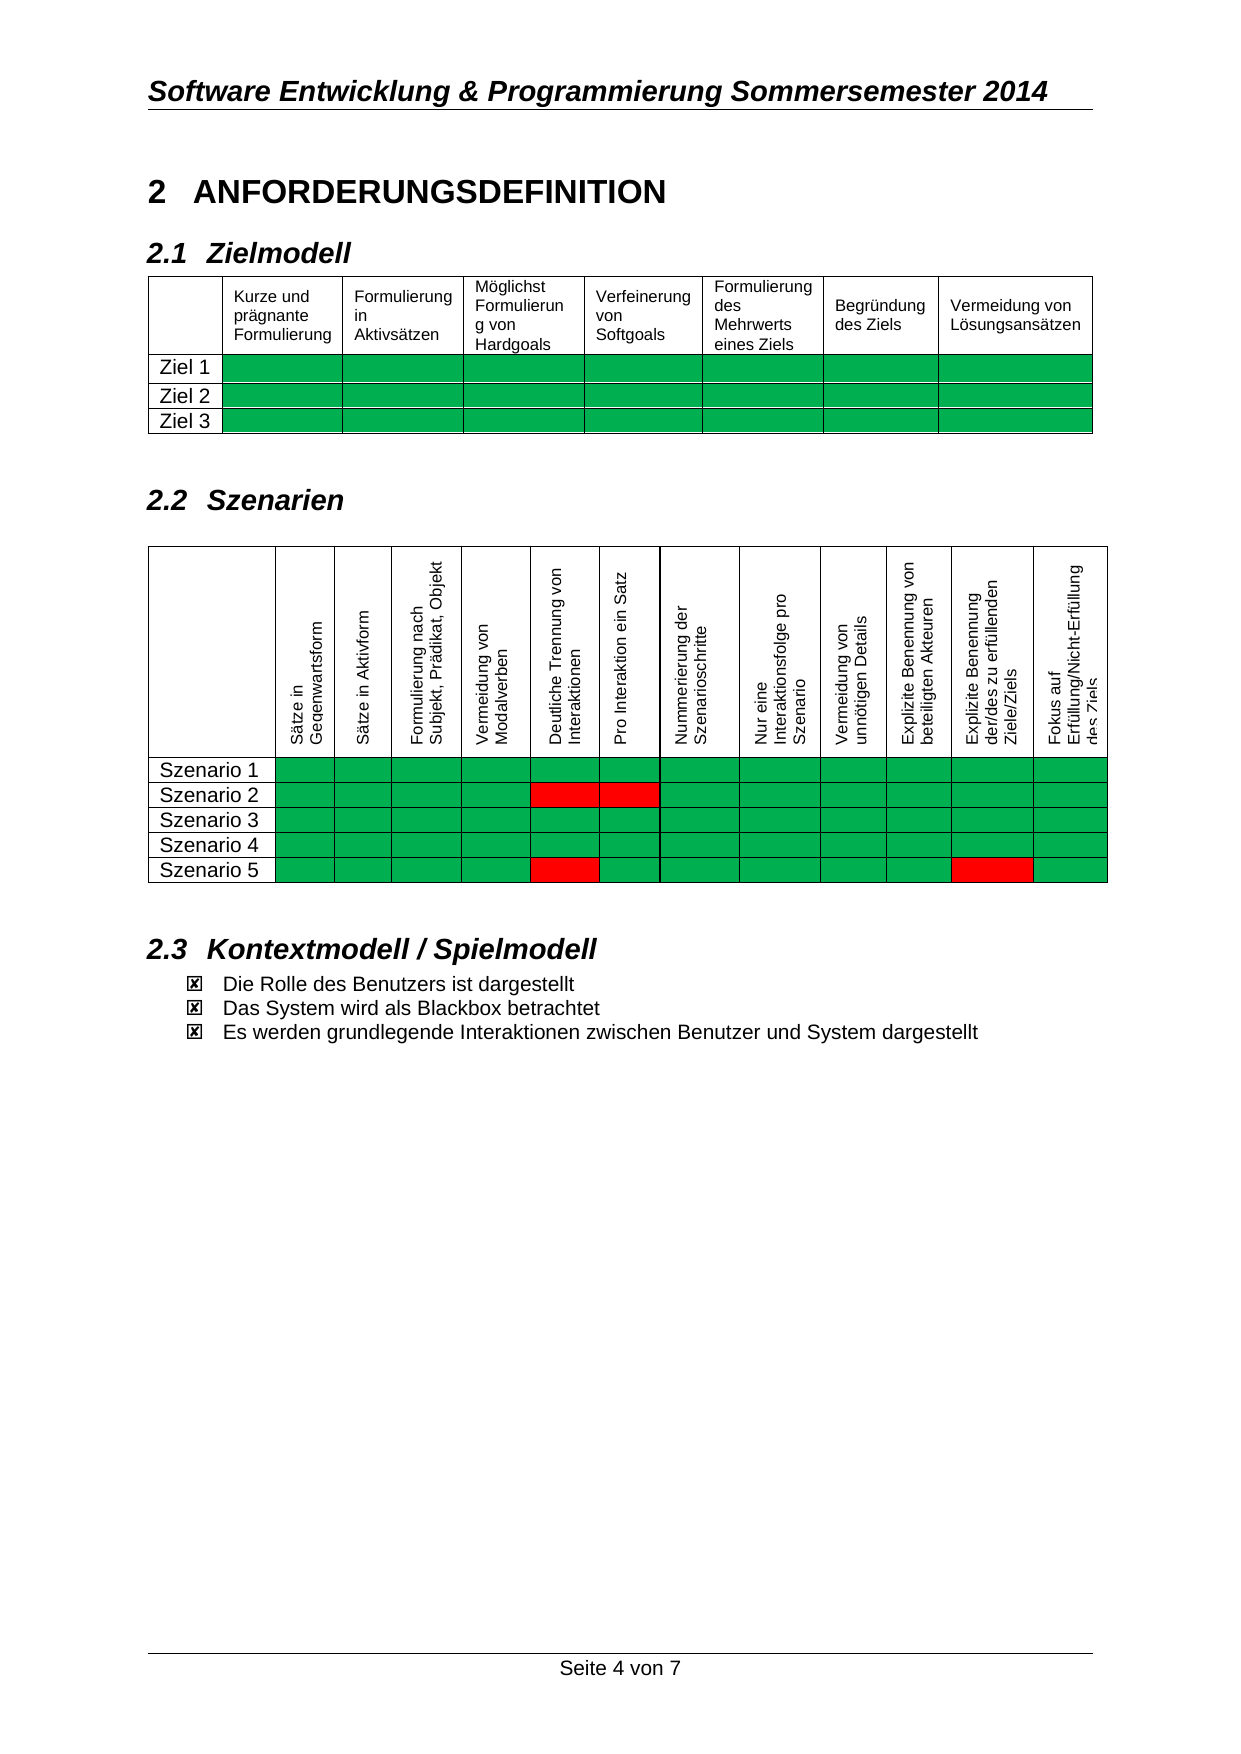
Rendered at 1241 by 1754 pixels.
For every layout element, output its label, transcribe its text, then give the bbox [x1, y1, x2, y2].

table_cell [392, 783, 461, 807]
table_cell [661, 758, 739, 782]
table_cell [531, 783, 599, 807]
table_header Nur eine Interaktionsfolge pro Szenario [740, 547, 820, 757]
table_header Formulierung nach Subjekt, Prädikat, Objekt [392, 547, 461, 757]
table_cell [464, 409, 584, 432]
table_cell [740, 758, 820, 782]
table_cell Szenario 2 [149, 783, 275, 807]
table_cell [343, 384, 463, 407]
table_cell [824, 355, 938, 382]
table_cell [531, 833, 599, 857]
subtitle Anforderungsdefinition [148, 173, 1093, 211]
table_cell [223, 355, 342, 382]
table_cell [462, 858, 530, 882]
table_cell [821, 833, 886, 857]
table_cell Szenario 1 [149, 758, 275, 782]
list Das System wird als Blackbox betrachtet [185, 996, 1093, 1020]
list Es werden grundlegende Interaktionen zwischen Benutzer und System dargestellt [185, 1020, 1093, 1044]
table_cell [600, 758, 659, 782]
table_cell [740, 783, 820, 807]
table_cell [392, 858, 461, 882]
table_cell [661, 783, 739, 807]
table_cell [462, 833, 530, 857]
table_cell Szenario 4 [149, 833, 275, 857]
table_cell [462, 783, 530, 807]
table_cell Szenario 5 [149, 858, 275, 882]
table_header Nummerierung der Szenarioschritte [661, 547, 739, 757]
table_header Sätze in Gegenwartsform [276, 547, 334, 757]
table_cell [335, 758, 391, 782]
table_cell [952, 758, 1033, 782]
table_cell [887, 833, 951, 857]
table_cell [276, 833, 334, 857]
table_header Explizite Benennung der/des zu erfüllenden Ziele/Ziels [952, 547, 1033, 757]
table_cell [887, 758, 951, 782]
table_cell [740, 858, 820, 882]
table_cell [740, 833, 820, 857]
table_cell Ziel 3 [149, 409, 222, 432]
table_cell [585, 384, 702, 407]
table_cell [531, 758, 599, 782]
table_header Formulierung des Mehrwerts eines Ziels [703, 277, 823, 353]
subtitle Zielmodell [147, 236, 1093, 269]
table_cell [335, 833, 391, 857]
table_cell [600, 808, 659, 832]
table_cell [343, 409, 463, 432]
table_header Möglichst Formulierung von Hardgoals [464, 277, 584, 353]
table_cell [1034, 783, 1107, 807]
table_cell [335, 808, 391, 832]
table_cell [887, 858, 951, 882]
table_cell [464, 384, 584, 407]
table_header Vermeidung von unnötigen Details [821, 547, 886, 757]
table_cell [887, 783, 951, 807]
table_cell [703, 409, 823, 432]
table_cell [600, 833, 659, 857]
subtitle Szenarien [147, 482, 1093, 516]
subtitle Kontextmodell / Spielmodell [147, 932, 1093, 966]
table_cell [392, 808, 461, 832]
table_header Pro Interaktion ein Satz [600, 547, 659, 757]
table_cell [1034, 808, 1107, 832]
table_cell [585, 355, 702, 382]
table_cell [335, 858, 391, 882]
table_cell [952, 808, 1033, 832]
table_cell [1034, 758, 1107, 782]
table_cell Ziel 2 [149, 384, 222, 407]
table_header Kurze und prägnante Formulierung [223, 277, 342, 353]
table_cell [939, 384, 1092, 407]
table_cell [661, 833, 739, 857]
table_cell [276, 808, 334, 832]
table_cell [740, 808, 820, 832]
table_header Explizite Benennung von beteiligten Akteuren [887, 547, 951, 757]
table_cell [462, 808, 530, 832]
table_cell [462, 758, 530, 782]
table_header Verfeinerung von Softgoals [585, 277, 702, 353]
table_cell [276, 783, 334, 807]
table_cell [223, 384, 342, 407]
table_header Fokus auf Erfüllung/Nicht-Erfüllung des Ziels [1034, 547, 1107, 757]
table_cell [276, 858, 334, 882]
table_cell [1034, 833, 1107, 857]
table_cell [531, 858, 599, 882]
table_cell [531, 808, 599, 832]
table_cell [661, 808, 739, 832]
table_cell [952, 858, 1033, 882]
table_cell [939, 409, 1092, 432]
table_cell [223, 409, 342, 432]
list Die Rolle des Benutzers ist dargestellt [185, 972, 1093, 996]
table_cell [600, 783, 659, 807]
table_cell [824, 384, 938, 407]
table_cell Szenario 3 [149, 808, 275, 832]
table_cell [824, 409, 938, 432]
table_cell [703, 355, 823, 382]
table_cell Ziel 1 [149, 355, 222, 382]
table_cell [939, 355, 1092, 382]
table_cell [464, 355, 584, 382]
table_cell [392, 758, 461, 782]
table_cell [952, 833, 1033, 857]
table_cell [661, 858, 739, 882]
table_cell [1034, 858, 1107, 882]
table_cell [821, 808, 886, 832]
table_header Sätze in Aktivform [335, 547, 391, 757]
table_cell [392, 833, 461, 857]
table_cell [343, 355, 463, 382]
table_header Deutliche Trennung von Interaktionen [531, 547, 599, 757]
table_header Formulierung in Aktivsätzen [343, 277, 463, 353]
table_header [149, 277, 222, 353]
table_header Begründung des Ziels [824, 277, 938, 353]
table_header Vermeidung von Lösungsansätzen [939, 277, 1092, 353]
table_cell [952, 783, 1033, 807]
table_cell [703, 384, 823, 407]
table_cell [887, 808, 951, 832]
table_header Vermeidung von Modalverben [462, 547, 530, 757]
table_header [149, 547, 275, 757]
table_cell [600, 858, 659, 882]
table_cell [821, 783, 886, 807]
table_cell [821, 758, 886, 782]
table_cell [276, 758, 334, 782]
table_cell [821, 858, 886, 882]
table_cell [335, 783, 391, 807]
table_cell [585, 409, 702, 432]
